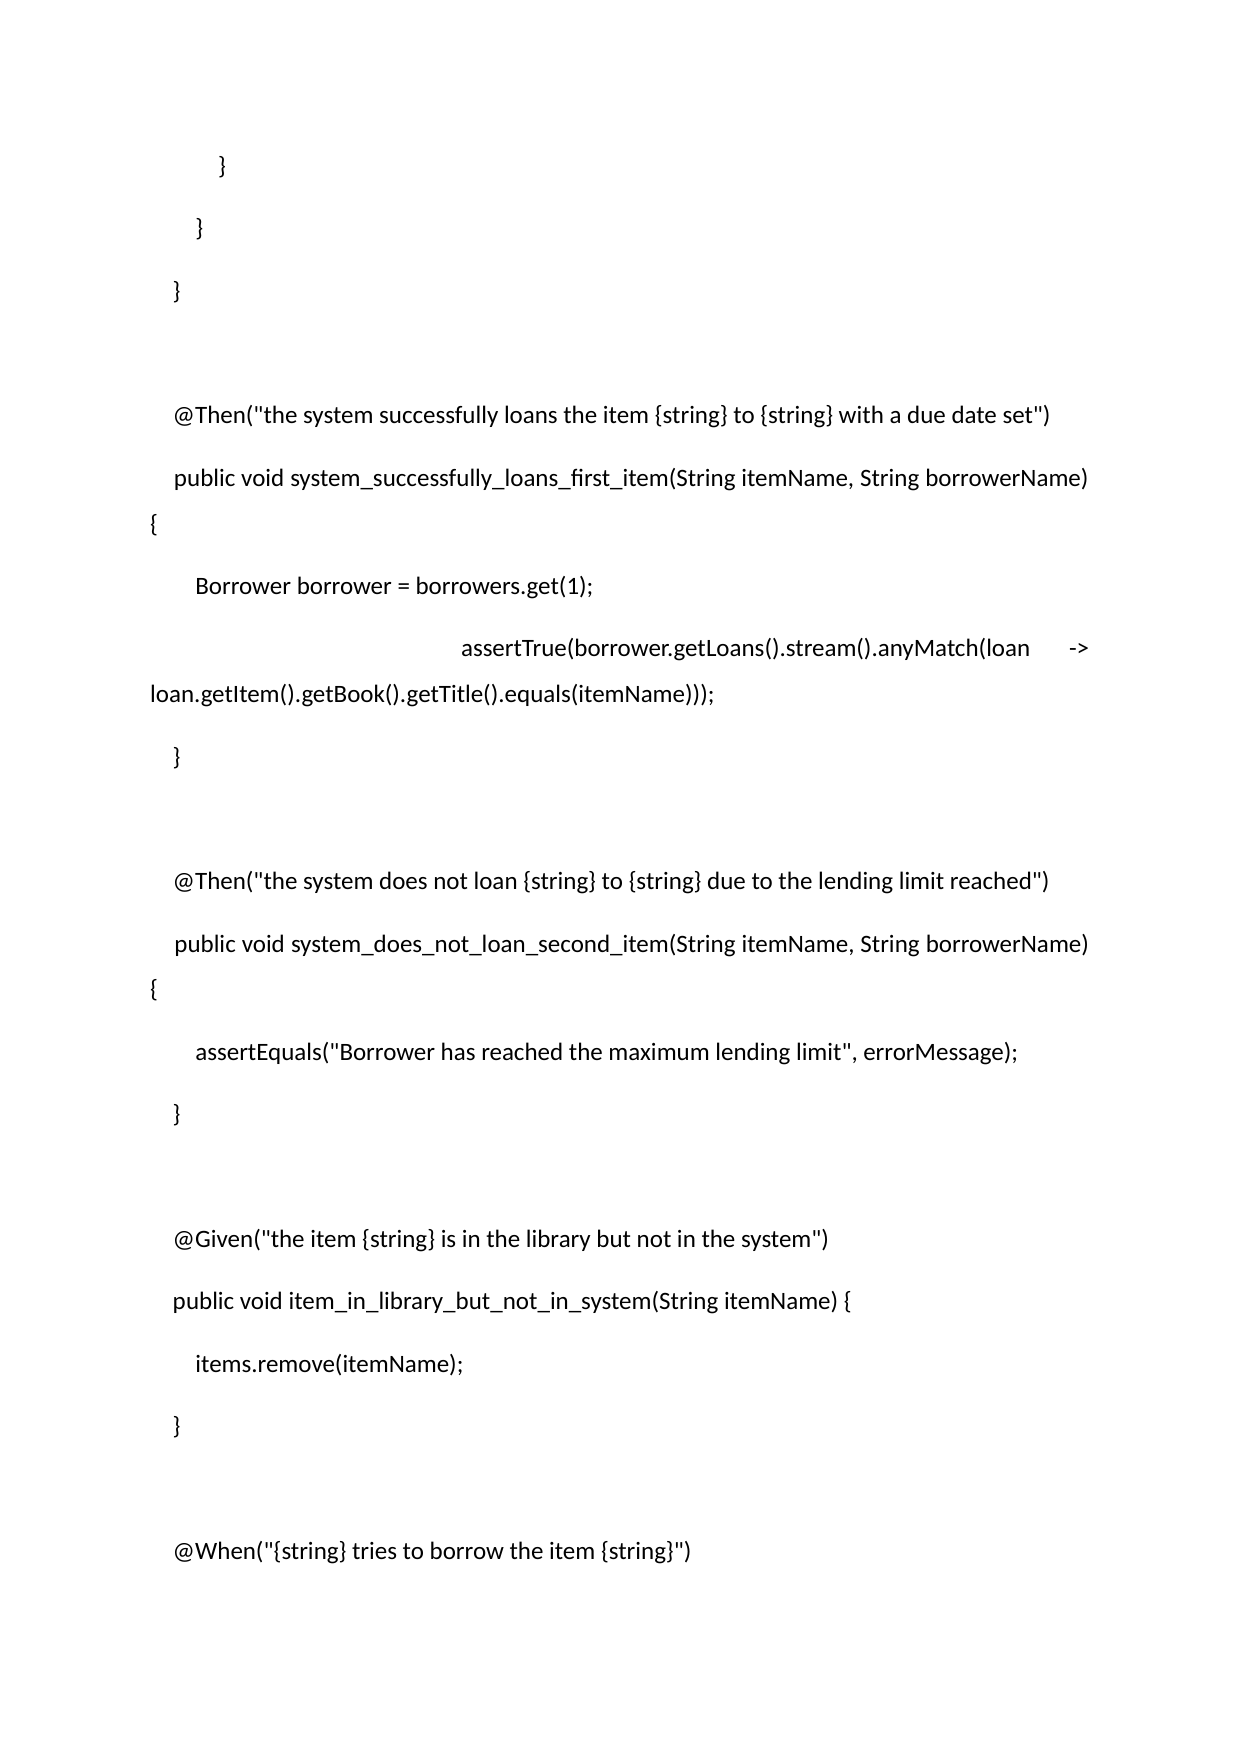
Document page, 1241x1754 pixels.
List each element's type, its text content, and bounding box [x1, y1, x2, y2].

text public void item_in_library_but_not_in_system(String itemName) { [150, 1286, 1090, 1316]
text items.remove(itemName); [150, 1348, 1090, 1378]
text @When("{string} tries to borrow the item {string}") [150, 1535, 1090, 1566]
text } [150, 1410, 1090, 1441]
text @Then("the system successfully loans the item {string} to {string} with a due date set") [150, 399, 1090, 430]
text @Then("the system does not loan {string} to {string} due to the lending limit reached") [150, 865, 1090, 896]
text Borrower borrower = borrowers.get(1); [150, 570, 1090, 601]
text } [150, 741, 1090, 771]
text assertTrue(borrower.getLoans().stream().anyMatch(loan -> loan.getItem().getBook().getTitle().equals(itemName))); [150, 632, 1090, 709]
text public void system_successfully_loans_first_item(String itemName, String borrowerName) { [150, 462, 1090, 538]
text } [150, 275, 1090, 305]
text } [150, 1098, 1090, 1129]
text @Given("the item {string} is in the library but not in the system") [150, 1223, 1090, 1254]
text assertEquals("Borrower has reached the maximum lending limit", errorMessage); [150, 1036, 1090, 1066]
text } [150, 150, 1090, 181]
text } [150, 212, 1090, 243]
text public void system_does_not_loan_second_item(String itemName, String borrowerName) { [150, 928, 1090, 1004]
